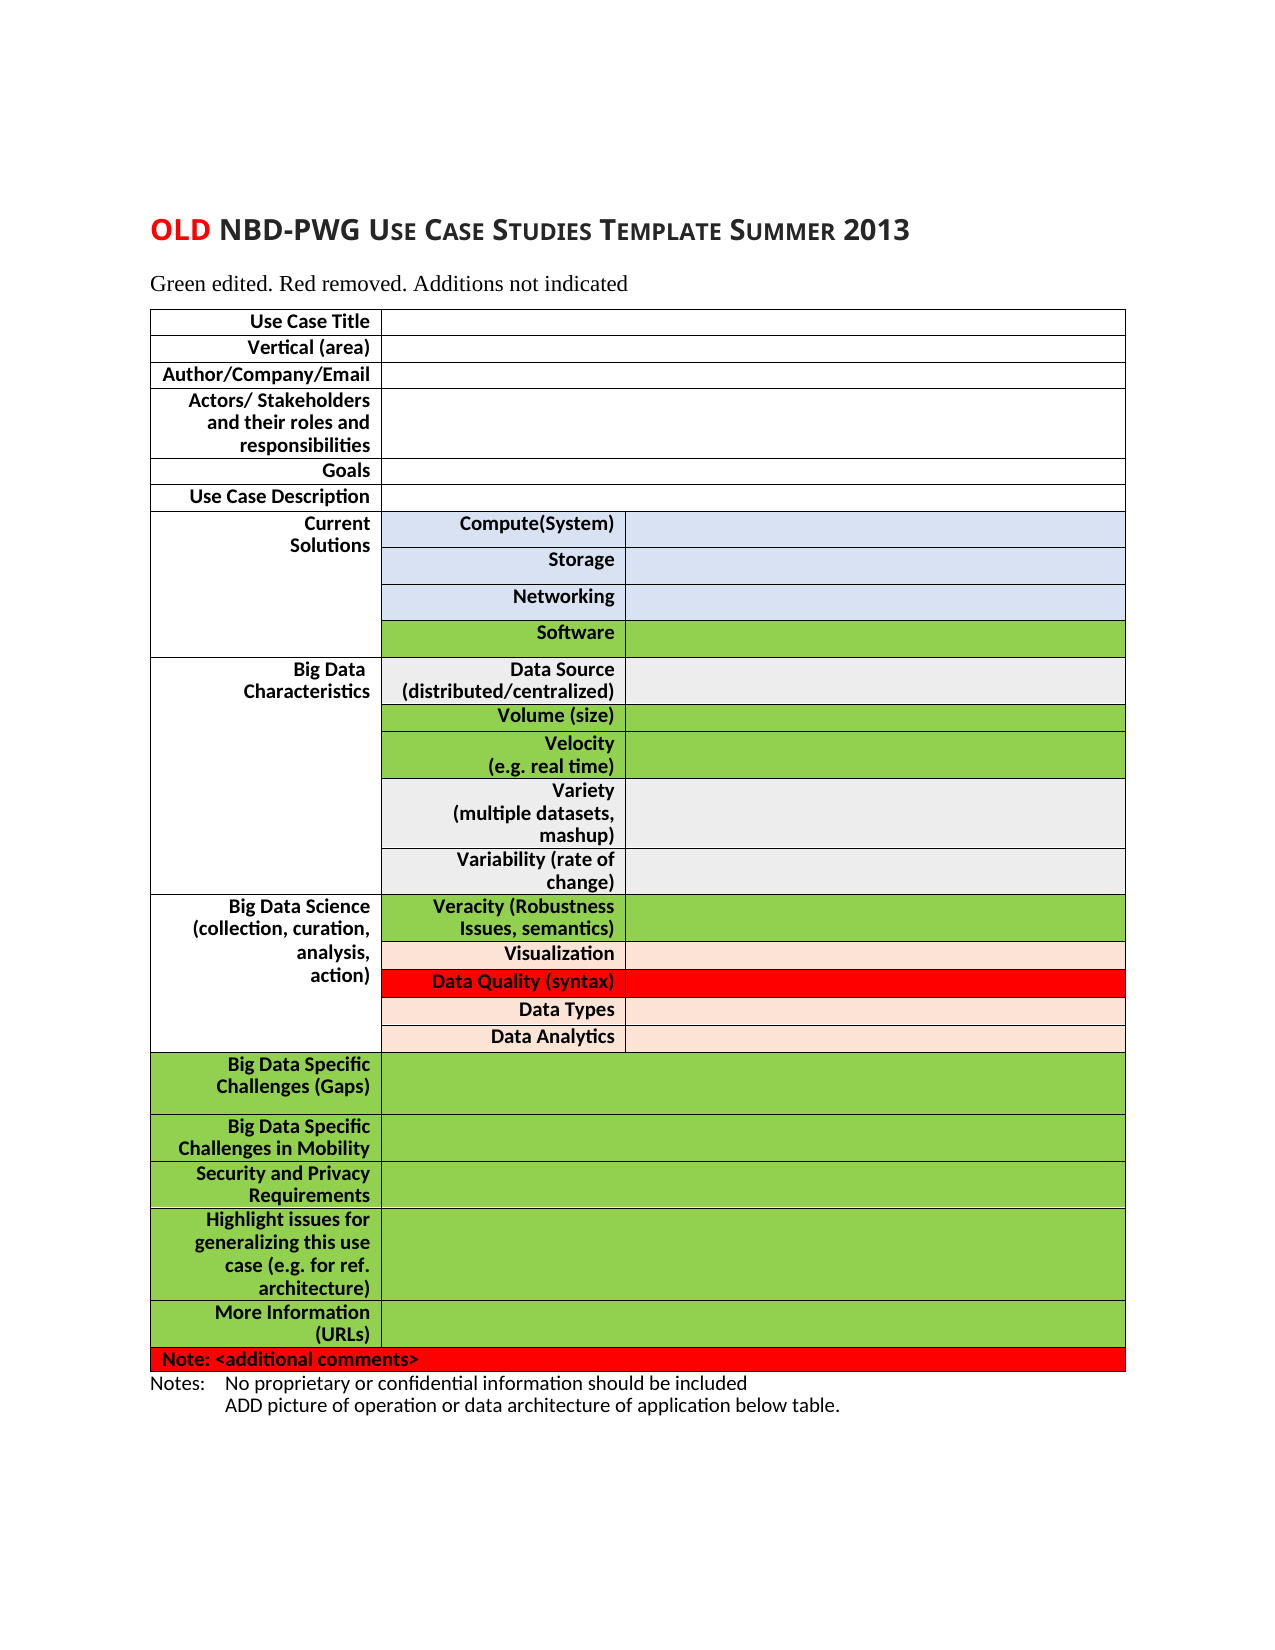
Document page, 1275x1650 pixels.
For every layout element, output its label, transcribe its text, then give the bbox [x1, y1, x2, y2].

table_cell Networking [382, 585, 625, 620]
table_cell Visualization [382, 942, 625, 969]
table_cell Goals [151, 459, 381, 484]
table_cell [626, 895, 1125, 941]
table_cell Big Data Specific Challenges in Mobility [151, 1115, 381, 1161]
table_header [382, 310, 1125, 335]
table_cell More Information (URLs) [151, 1301, 381, 1347]
table_cell [626, 998, 1125, 1024]
table_cell [626, 942, 1125, 969]
text ADD picture of operation or data architecture of application below table. [150, 1394, 1125, 1417]
table_cell Highlight issues for generalizing this use case (e.g. for ref. architecture) [151, 1209, 381, 1300]
table_cell [382, 1053, 1125, 1114]
table_cell Author/Company/Email [151, 363, 381, 388]
table_cell [626, 849, 1125, 894]
text Green edited. Red removed. Additions not indicated [150, 270, 1125, 296]
table_cell [382, 1162, 1125, 1207]
table_cell [626, 705, 1125, 731]
table_cell Variety (multiple datasets, mashup) [382, 779, 625, 847]
table_cell [382, 1301, 1125, 1347]
table_cell Security and Privacy Requirements [151, 1162, 381, 1207]
table_cell [382, 459, 1125, 484]
table_cell [382, 1209, 1125, 1300]
table_cell Compute(System) [382, 512, 625, 547]
table_cell Velocity (e.g. real time) [382, 732, 625, 778]
table_cell Actors/ Stakeholders and their roles and responsibilities [151, 389, 381, 458]
table_cell Big Data Science (collection, curation, analysis, action) [151, 895, 381, 1052]
table_cell Volume (size) [382, 705, 625, 731]
table_cell [626, 732, 1125, 778]
subtitle OLD NBD-PWG Use Case Studies Template Summer 2013 [150, 209, 1125, 249]
table_cell Data Quality (syntax) [382, 970, 625, 997]
table_header Use Case Title [151, 310, 381, 335]
table_cell Use Case Description [151, 485, 381, 511]
table_cell Data Types [382, 998, 625, 1024]
table_cell [382, 485, 1125, 511]
table_cell Big Data Specific Challenges (Gaps) [151, 1053, 381, 1114]
table_cell [382, 336, 1125, 362]
table_cell Variability (rate of change) [382, 849, 625, 894]
table_cell Software [382, 621, 625, 657]
table_cell [626, 970, 1125, 997]
table_cell [382, 389, 1125, 458]
table_cell Data Source (distributed/centralized) [382, 658, 625, 703]
table_cell [382, 363, 1125, 388]
table_cell Vertical (area) [151, 336, 381, 362]
table_cell Data Analytics [382, 1026, 625, 1052]
table_cell Big Data Characteristics [151, 658, 381, 894]
table_cell [626, 779, 1125, 847]
table_cell [626, 621, 1125, 657]
table_cell Veracity (Robustness Issues, semantics) [382, 895, 625, 941]
table_cell [626, 512, 1125, 547]
table_cell [626, 585, 1125, 620]
table_cell Note: <additional comments> [151, 1348, 1125, 1371]
table_cell [382, 1115, 1125, 1161]
table_cell Current Solutions [151, 512, 381, 657]
table_cell [626, 548, 1125, 584]
table_cell Storage [382, 548, 625, 584]
text Notes: No proprietary or confidential information should be included [150, 1372, 1125, 1394]
table_cell [626, 1026, 1125, 1052]
table_cell [626, 658, 1125, 703]
